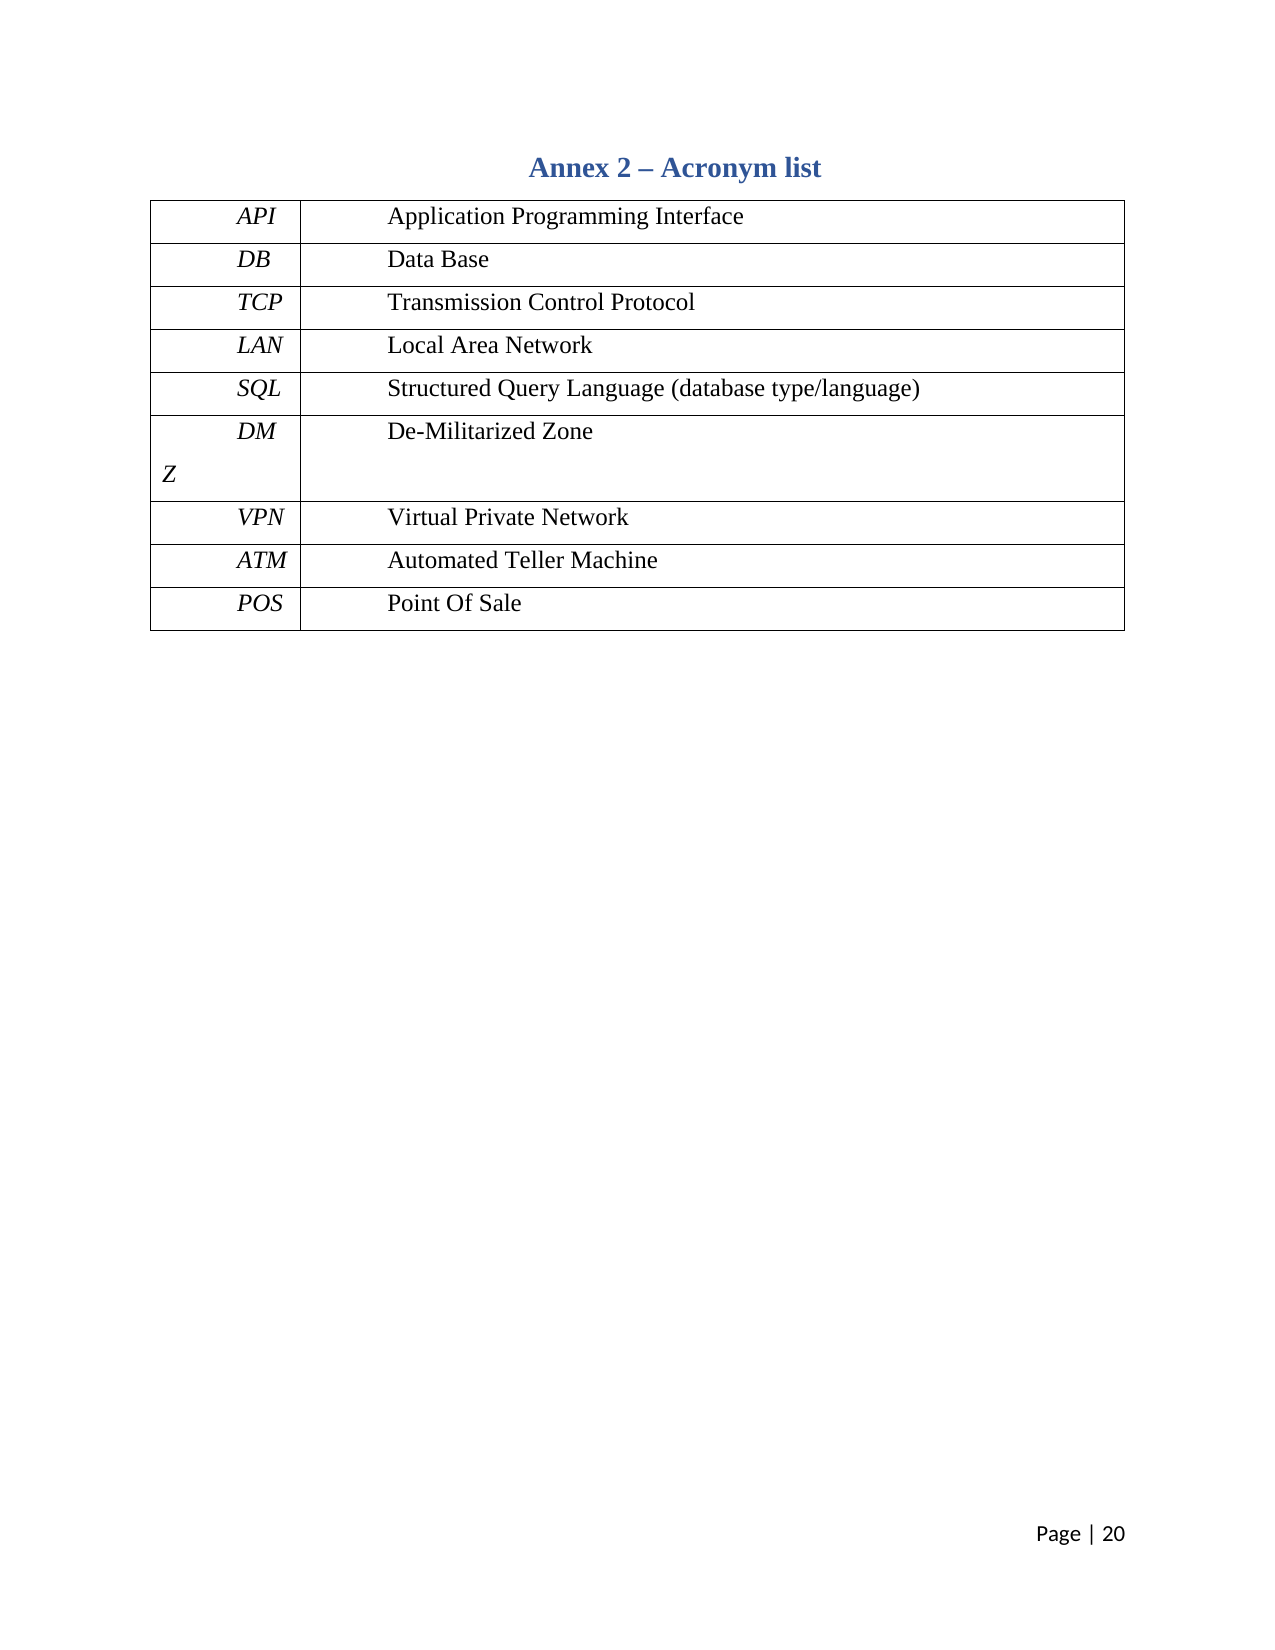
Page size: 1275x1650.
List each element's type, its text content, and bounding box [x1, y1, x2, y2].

table_cell DMZ [151, 416, 300, 501]
table_cell Virtual Private Network [301, 502, 1124, 544]
table_cell DB [151, 244, 300, 286]
table_cell Automated Teller Machine [301, 545, 1124, 587]
table_cell ATM [151, 545, 300, 587]
table_cell Local Area Network [301, 330, 1124, 372]
table_cell Data Base [301, 244, 1124, 286]
table_cell LAN [151, 330, 300, 372]
subtitle Annex 2 – Acronym list [150, 150, 1125, 183]
table_header API [151, 201, 300, 243]
table_cell VPN [151, 502, 300, 544]
table_header Application Programming Interface [301, 201, 1124, 243]
table_cell Transmission Control Protocol [301, 287, 1124, 329]
table_cell De-Militarized Zone [301, 416, 1124, 501]
table_cell POS [151, 588, 300, 630]
table_cell Structured Query Language (database type/language) [301, 373, 1124, 415]
table_cell SQL [151, 373, 300, 415]
table_cell TCP [151, 287, 300, 329]
table_cell Point Of Sale [301, 588, 1124, 630]
